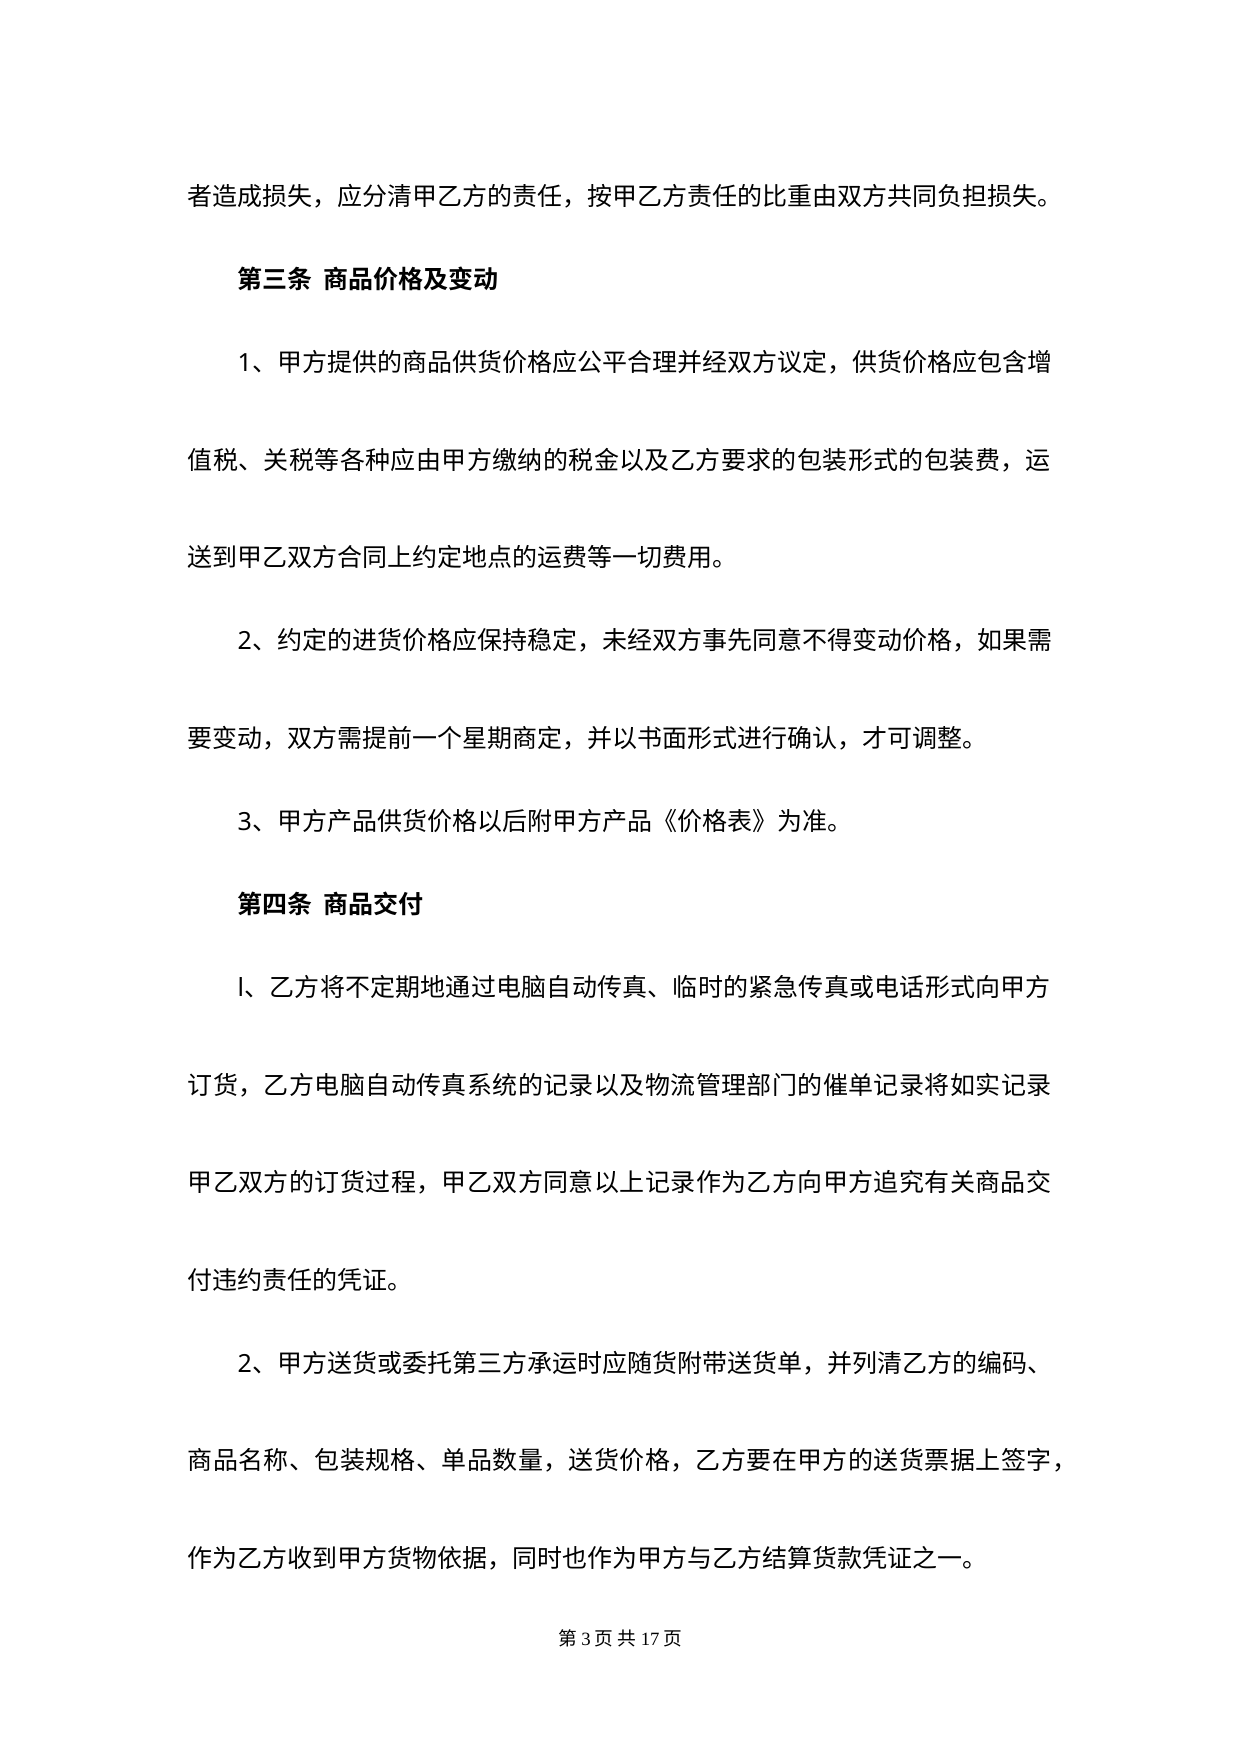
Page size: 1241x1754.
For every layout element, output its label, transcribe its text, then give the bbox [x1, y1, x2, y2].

text 2、甲方送货或委托第三方承运时应随货附带送货单，并列清乙方的编码、商品名称、包装规格、单品数量，送货价格，乙方要在甲方的送货票据上签字，作为乙方收到甲方货物依据，同时也作为甲方与乙方结算货款凭证之一。 [187, 1329, 1053, 1589]
text 2、约定的进货价格应保持稳定，未经双方事先同意不得变动价格，如果需要变动，双方需提前一个星期商定，并以书面形式进行确认，才可调整。 [187, 606, 1053, 769]
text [187, 162, 1053, 227]
text 第三条 商品价格及变动 [187, 245, 1053, 310]
text 3、甲方产品供货价格以后附甲方产品《价格表》为准。 [187, 787, 1053, 852]
text 1、甲方提供的商品供货价格应公平合理并经双方议定，供货价格应包含增值税、关税等各种应由甲方缴纳的税金以及乙方要求的包装形式的包装费，运送到甲乙双方合同上约定地点的运费等一切费用。 [187, 328, 1053, 588]
text l、乙方将不定期地通过电脑自动传真、临时的紧急传真或电话形式向甲方订货，乙方电脑自动传真系统的记录以及物流管理部门的催单记录将如实记录甲乙双方的订货过程，甲乙双方同意以上记录作为乙方向甲方追究有关商品交付违约责任的凭证。 [187, 953, 1053, 1311]
text 第四条 商品交付 [187, 870, 1053, 935]
